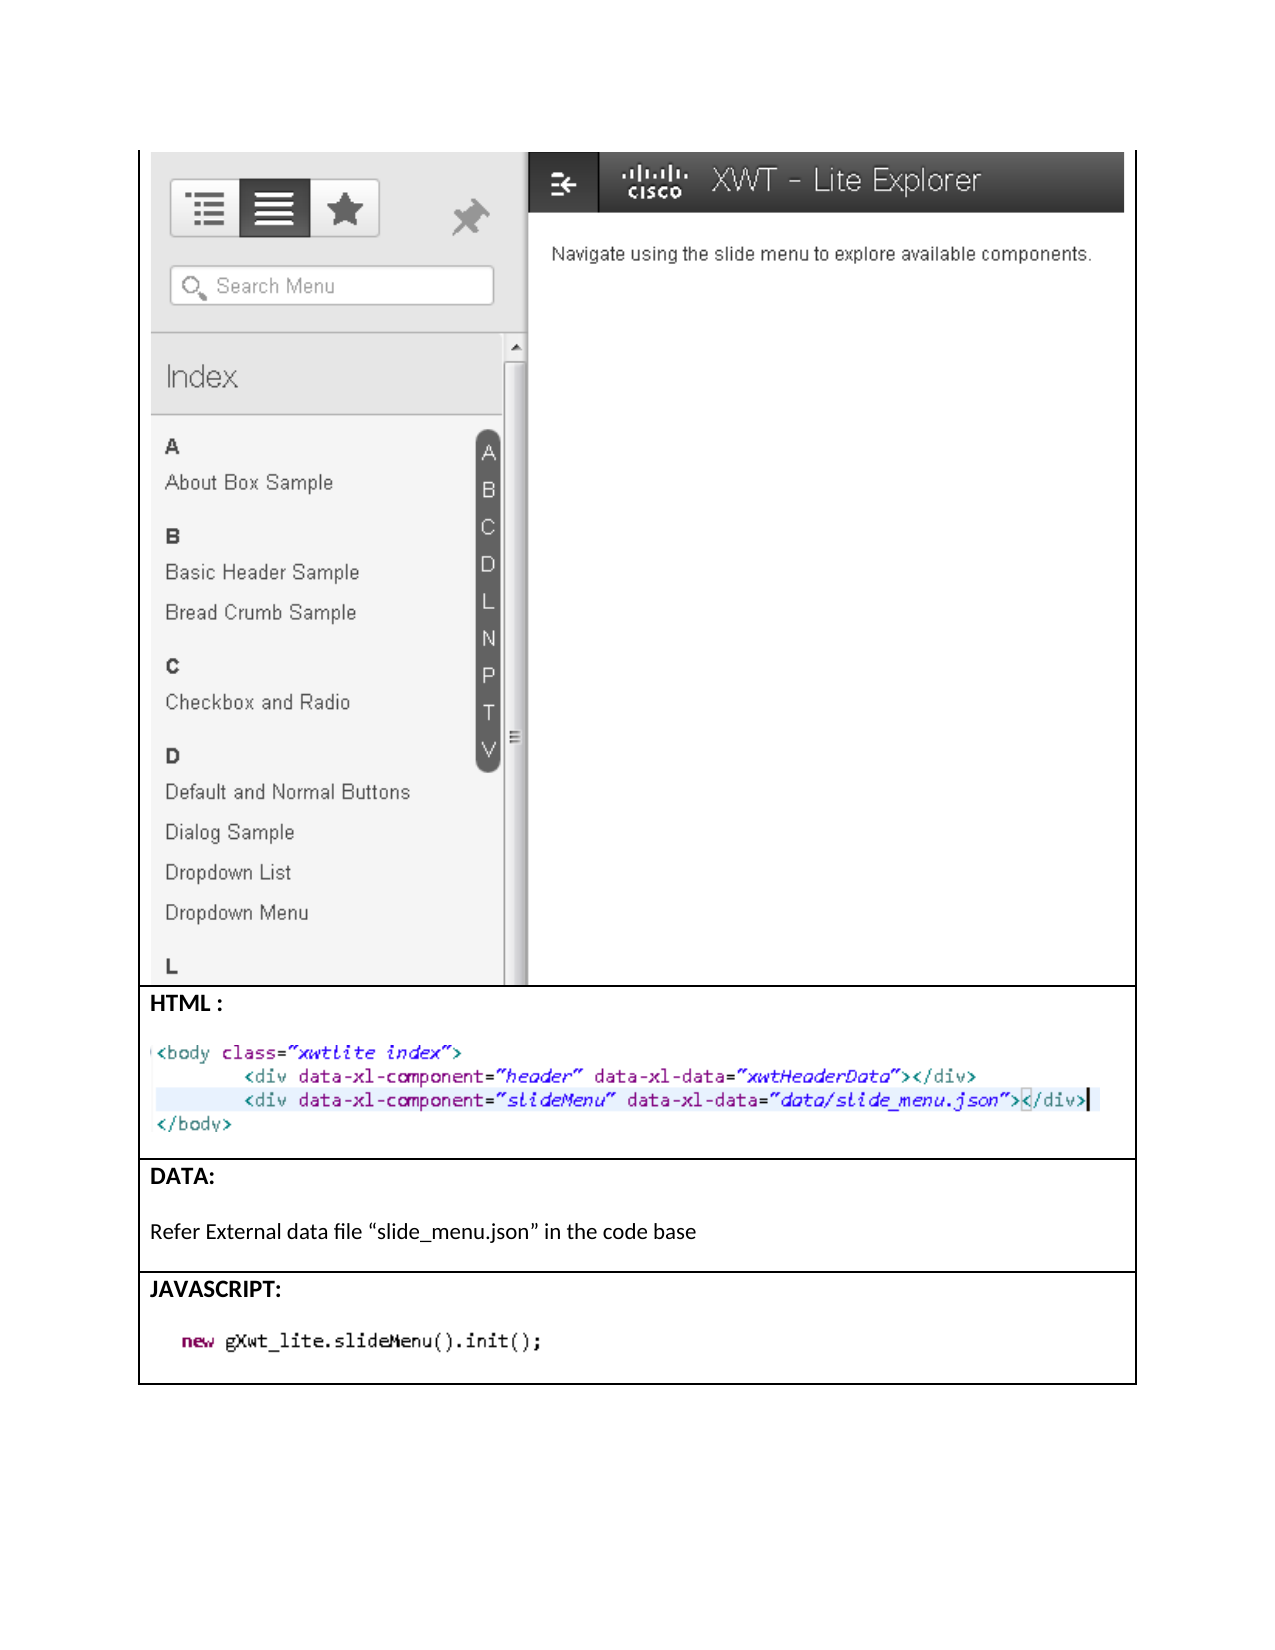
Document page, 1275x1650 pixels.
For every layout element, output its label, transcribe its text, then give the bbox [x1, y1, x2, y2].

table_cell Reference: [140, 150, 1135, 985]
picture [150, 1045, 1100, 1132]
table_cell HTML : [140, 987, 1135, 1158]
picture [150, 152, 1125, 985]
picture [150, 1330, 572, 1357]
table_cell JAVASCRIPT: [140, 1273, 1135, 1383]
table_cell DATA: Refer External data file “slide_menu.json” in the code base [140, 1160, 1135, 1271]
